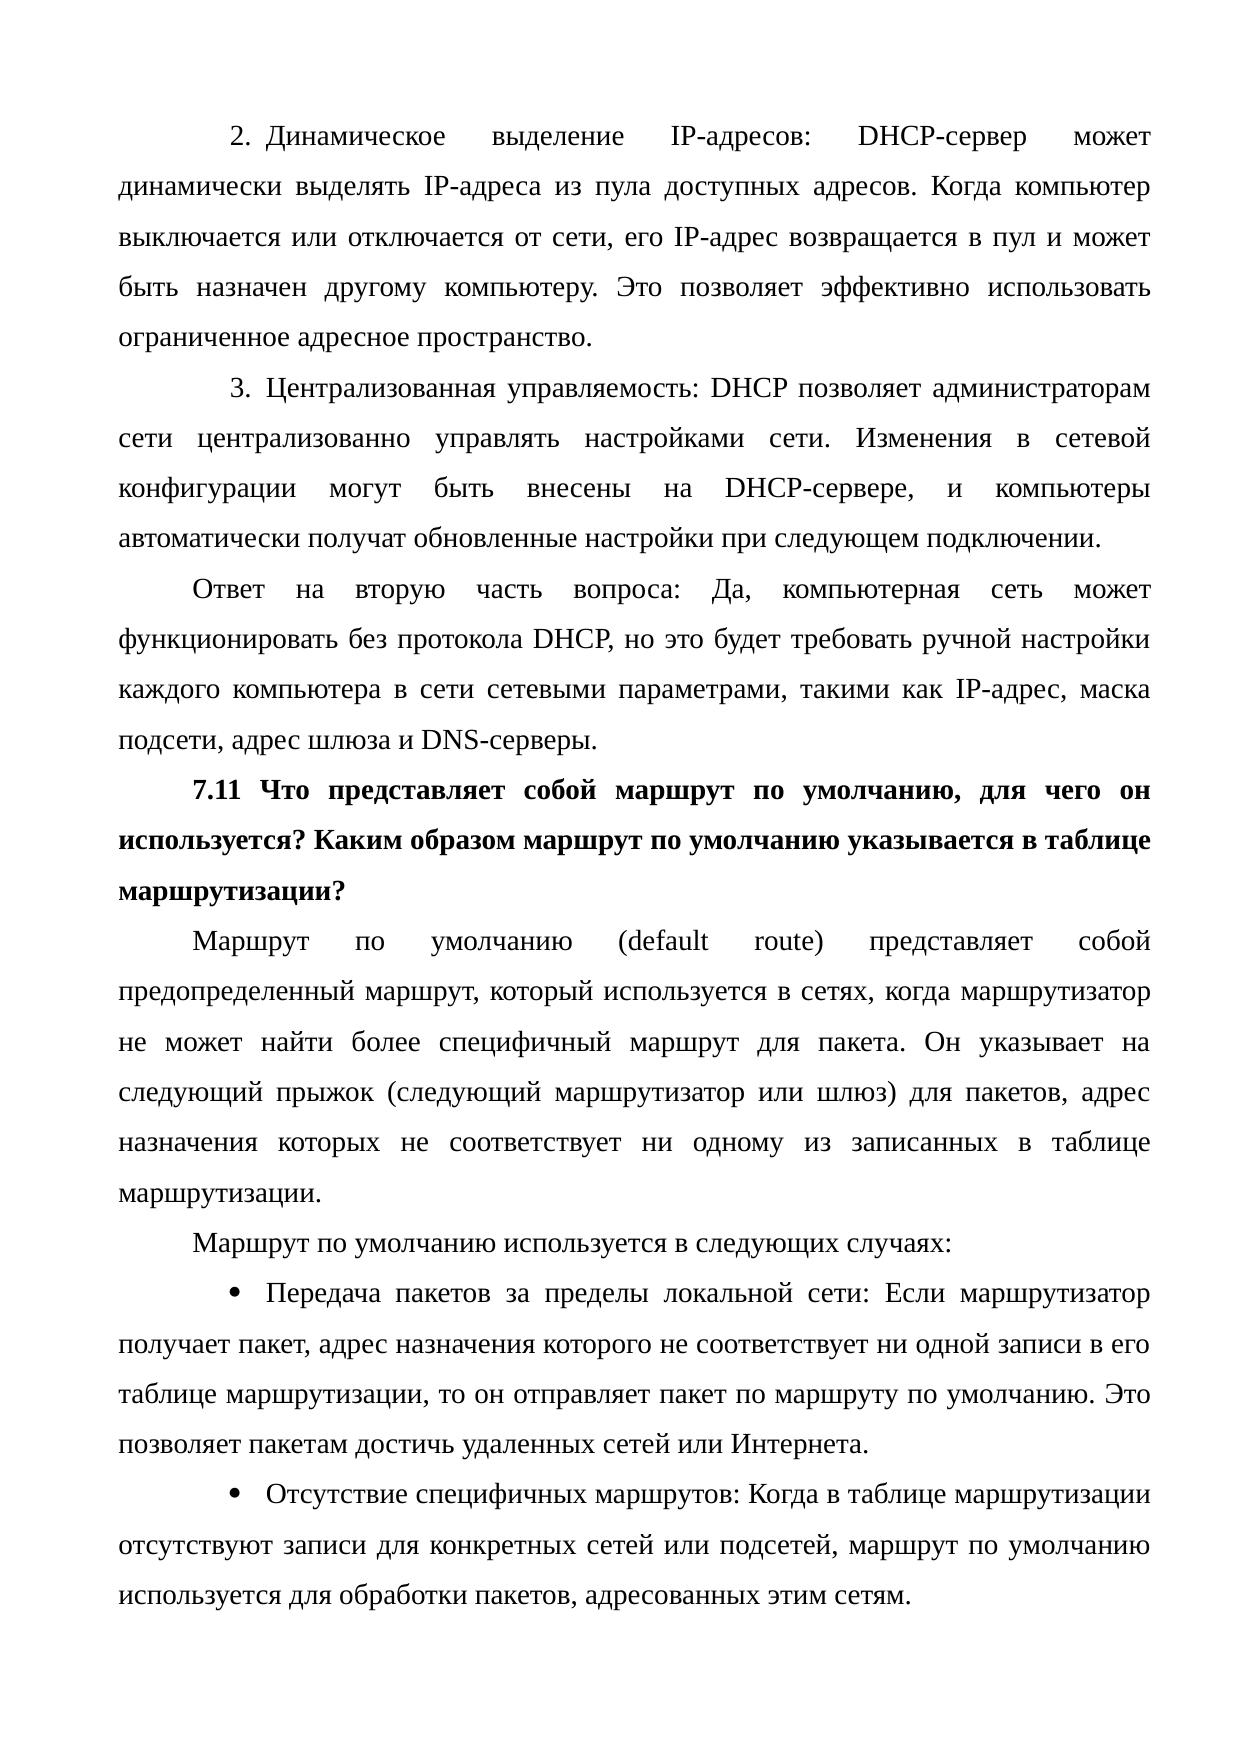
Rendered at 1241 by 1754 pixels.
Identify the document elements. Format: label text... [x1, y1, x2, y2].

text 7.11 Что представляет собой маршрут по умолчанию, для чего он используется? Каким образом маршрут по умолчанию указывается в таблице маршрутизации? [118, 772, 1152, 906]
text Ответ на вторую часть вопроса: Да, компьютерная сеть может функционировать без протокола DHCP, но это будет требовать ручной настройки каждого компьютера в сети сетевыми параметрами, такими как IP-адрес, маска подсети, адрес шлюза и DNS-серверы. [118, 571, 1152, 755]
list Централизованная управляемость: DHCP позволяет администраторам сети централизованно управлять настройками сети. Изменения в сетевой конфигурации могут быть внесены на DHCP-сервере, и компьютеры автоматически получат обновленные настройки при следующем подключении. [118, 370, 1152, 554]
text Маршрут по умолчанию используется в следующих случаях: [118, 1225, 1152, 1258]
text Маршрут по умолчанию (default route) представляет собой предопределенный маршрут, который используется в сетях, когда маршрутизатор не может найти более специфичный маршрут для пакета. Он указывает на следующий прыжок (следующий маршрутизатор или шлюз) для пакетов, адрес назначения которых не соответствует ни одному из записанных в таблице маршрутизации. [118, 923, 1152, 1208]
list Отсутствие специфичных маршрутов: Когда в таблице маршрутизации отсутствуют записи для конкретных сетей или подсетей, маршрут по умолчанию используется для обработки пакетов, адресованных этим сетям. [118, 1477, 1152, 1611]
list Передача пакетов за пределы локальной сети: Если маршрутизатор получает пакет, адрес назначения которого не соответствует ни одной записи в его таблице маршрутизации, то он отправляет пакет по маршруту по умолчанию. Это позволяет пакетам достичь удаленных сетей или Интернета. [118, 1275, 1152, 1460]
list Динамическое выделение IP-адресов: DHCP-сервер может динамически выделять IP-адреса из пула доступных адресов. Когда компьютер выключается или отключается от сети, его IP-адрес возвращается в пул и может быть назначен другому компьютеру. Это позволяет эффективно использовать ограниченное адресное пространство. [118, 118, 1152, 353]
